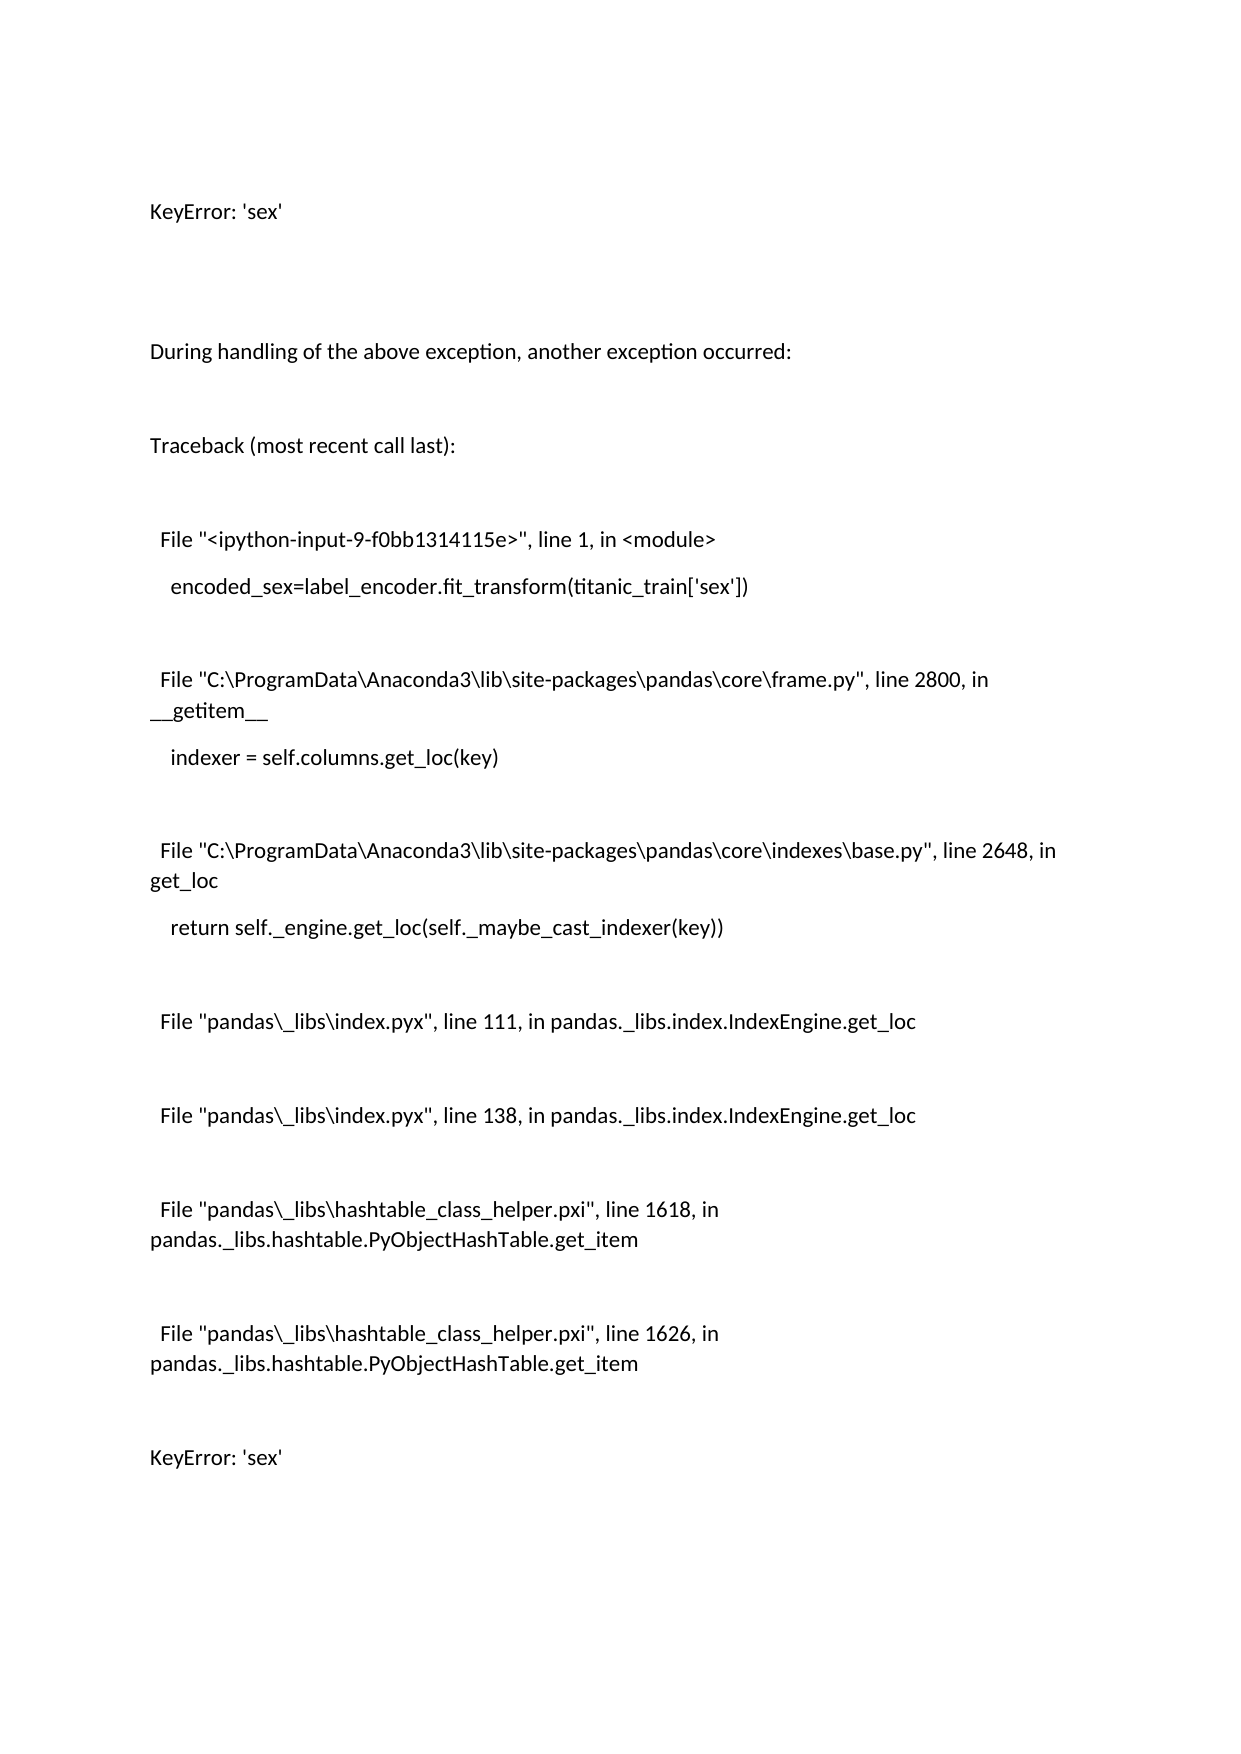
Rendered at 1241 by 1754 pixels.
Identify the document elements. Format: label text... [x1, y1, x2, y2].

text KeyError: 'sex' [150, 1443, 1090, 1471]
text File "C:\ProgramData\Anaconda3\lib\site-packages\pandas\core\indexes\base.py", line 2648, in get_loc [150, 836, 1090, 895]
text File "pandas\_libs\index.pyx", line 138, in pandas._libs.index.IndexEngine.get_loc [150, 1101, 1090, 1129]
text File "<ipython-input-9-f0bb1314115e>", line 1, in <module> [150, 525, 1090, 553]
text During handling of the above exception, another exception occurred: [150, 337, 1090, 366]
text KeyError: 'sex' [150, 197, 1090, 225]
text Traceback (most recent call last): [150, 431, 1090, 459]
text indexer = self.columns.get_loc(key) [150, 743, 1090, 771]
text File "pandas\_libs\index.pyx", line 111, in pandas._libs.index.IndexEngine.get_loc [150, 1007, 1090, 1035]
text return self._engine.get_loc(self._maybe_cast_indexer(key)) [150, 913, 1090, 942]
text File "pandas\_libs\hashtable_class_helper.pxi", line 1618, in pandas._libs.hashtable.PyObjectHashTable.get_item [150, 1195, 1090, 1253]
text encoded_sex=label_encoder.fit_transform(titanic_train['sex']) [150, 572, 1090, 600]
text File "pandas\_libs\hashtable_class_helper.pxi", line 1626, in pandas._libs.hashtable.PyObjectHashTable.get_item [150, 1319, 1090, 1377]
text File "C:\ProgramData\Anaconda3\lib\site-packages\pandas\core\frame.py", line 2800, in __getitem__ [150, 666, 1090, 724]
